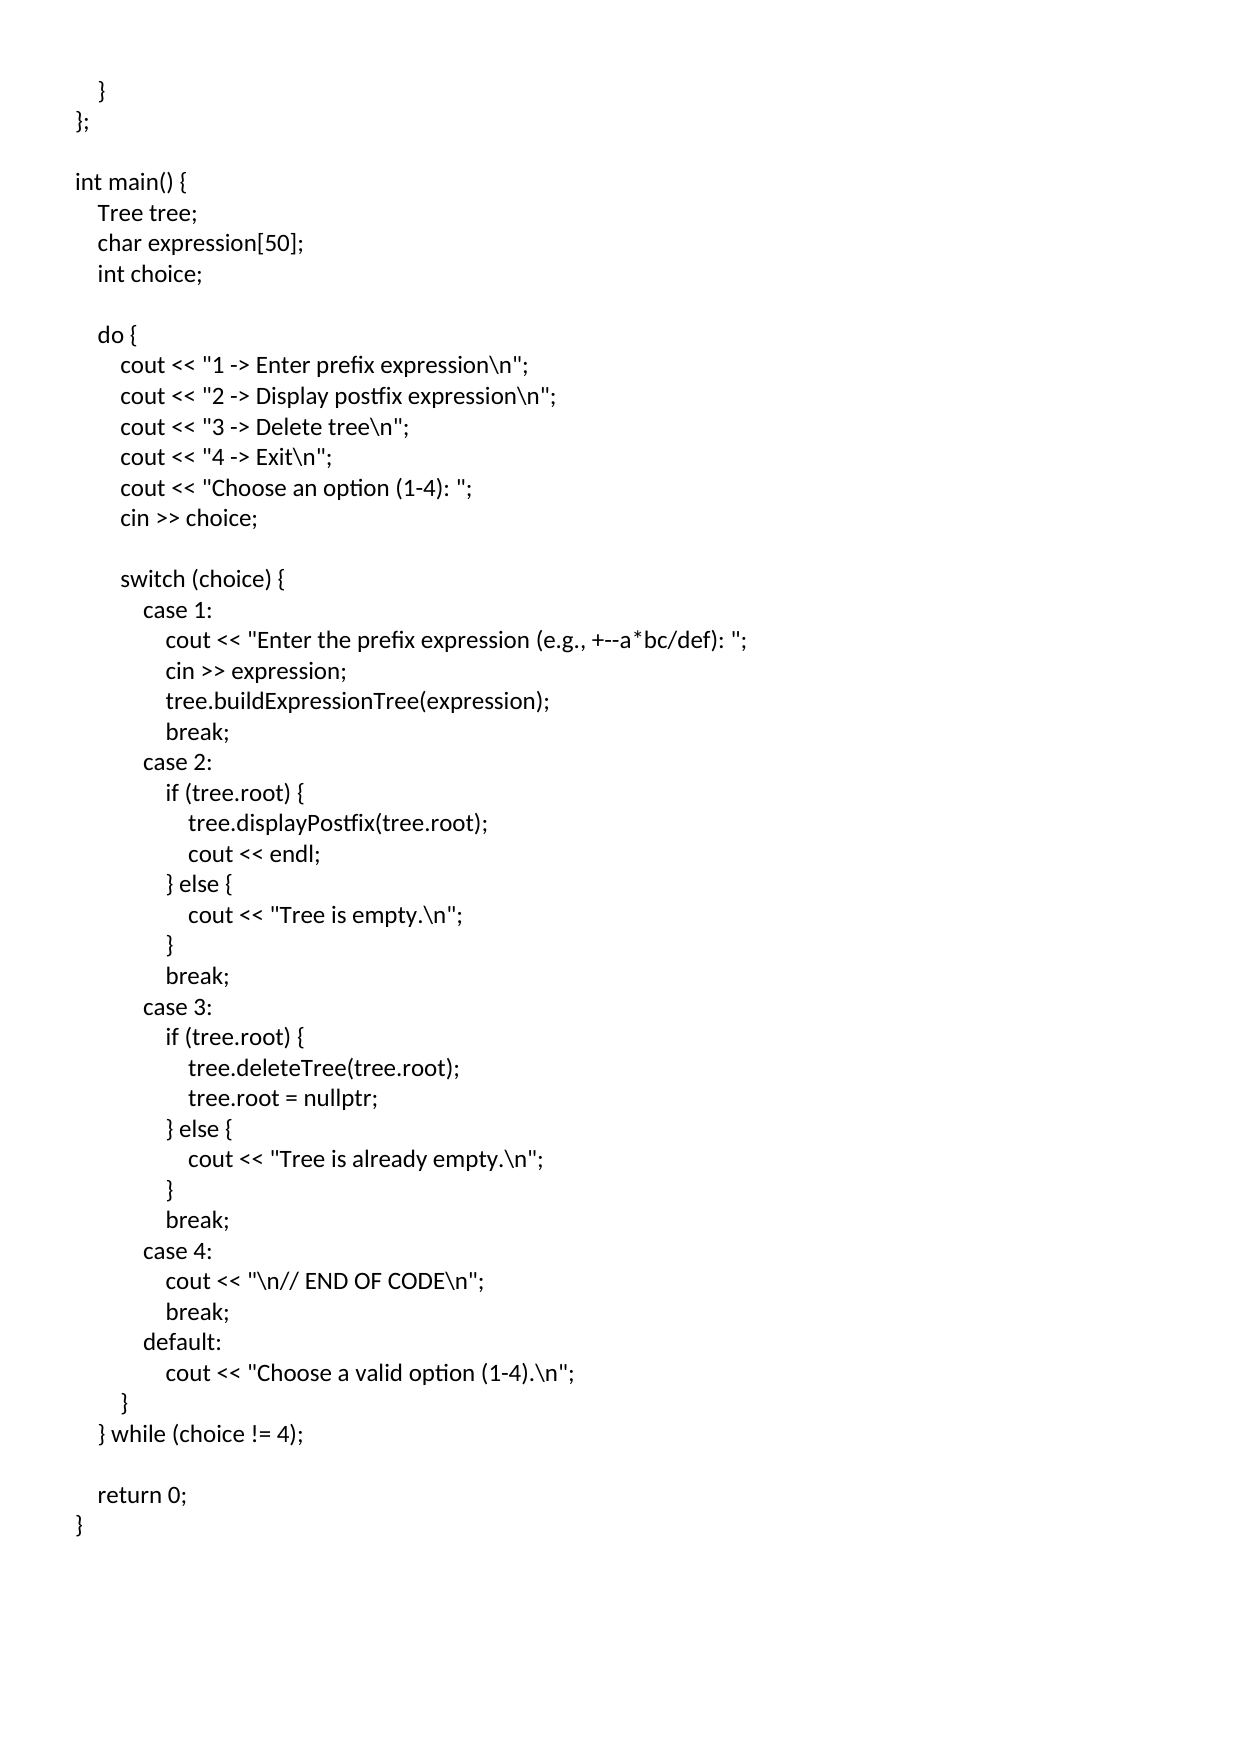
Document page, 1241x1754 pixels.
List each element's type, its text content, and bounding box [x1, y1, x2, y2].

text default: [75, 1326, 1165, 1357]
text cin >> expression; [75, 655, 1165, 685]
text cin >> choice; [75, 502, 1165, 533]
text } else { [75, 1113, 1165, 1143]
text } while (choice != 4); [75, 1418, 1165, 1448]
text } [75, 75, 1165, 106]
text tree.root = nullptr; [75, 1082, 1165, 1113]
text int choice; [75, 258, 1165, 289]
text int main() { [75, 167, 1165, 197]
text cout << "3 -> Delete tree\n"; [75, 411, 1165, 441]
text cout << "1 -> Enter prefix expression\n"; [75, 350, 1165, 380]
text }; [75, 106, 1165, 136]
text case 2: [75, 746, 1165, 777]
text } [75, 929, 1165, 960]
text case 1: [75, 594, 1165, 624]
text tree.deleteTree(tree.root); [75, 1052, 1165, 1082]
text switch (choice) { [75, 563, 1165, 594]
text cout << endl; [75, 838, 1165, 868]
text } [75, 1174, 1165, 1204]
text cout << "Tree is already empty.\n"; [75, 1143, 1165, 1174]
text Tree tree; [75, 197, 1165, 228]
text break; [75, 1296, 1165, 1326]
text } [75, 1387, 1165, 1418]
text return 0; [75, 1479, 1165, 1509]
text cout << "Enter the prefix expression (e.g., +--a*bc/def): "; [75, 624, 1165, 655]
text tree.displayPostfix(tree.root); [75, 807, 1165, 838]
text break; [75, 960, 1165, 991]
text } else { [75, 868, 1165, 899]
text cout << "4 -> Exit\n"; [75, 441, 1165, 472]
text cout << "Choose a valid option (1-4).\n"; [75, 1357, 1165, 1387]
text cout << "\n// END OF CODE\n"; [75, 1265, 1165, 1296]
text if (tree.root) { [75, 777, 1165, 807]
text case 4: [75, 1235, 1165, 1265]
text break; [75, 1204, 1165, 1235]
text do { [75, 319, 1165, 350]
text break; [75, 716, 1165, 746]
text } [75, 1509, 1165, 1540]
text if (tree.root) { [75, 1021, 1165, 1052]
text cout << "Choose an option (1-4): "; [75, 472, 1165, 502]
text cout << "2 -> Display postfix expression\n"; [75, 380, 1165, 411]
text cout << "Tree is empty.\n"; [75, 899, 1165, 929]
text case 3: [75, 991, 1165, 1021]
text tree.buildExpressionTree(expression); [75, 685, 1165, 716]
text char expression[50]; [75, 228, 1165, 258]
